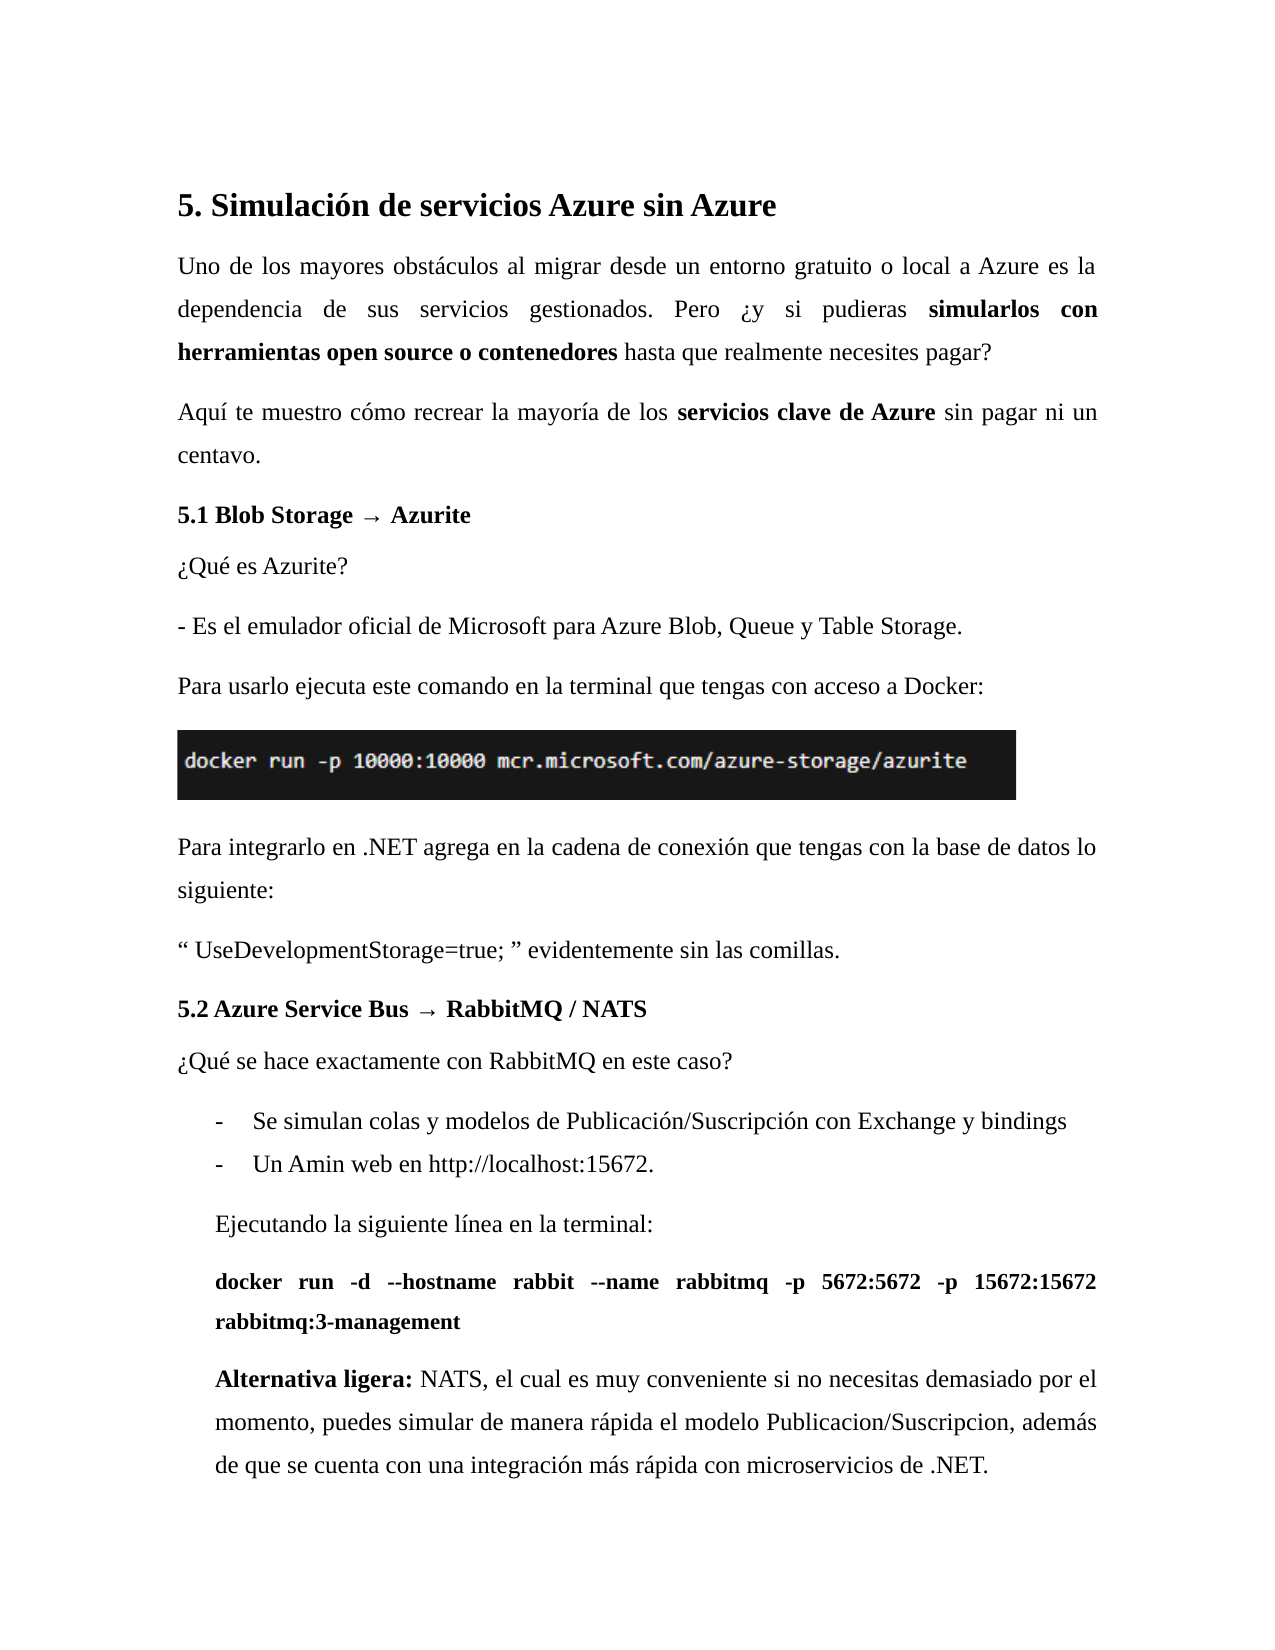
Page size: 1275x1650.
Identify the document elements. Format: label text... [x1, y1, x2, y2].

text docker run -d --hostname rabbit --name rabbitmq -p 5672:5672 -p 15672:15672 rabbitmq:3-management [215, 1268, 1098, 1334]
text Para integrarlo en .NET agrega en la cadena de conexión que tengas con la base de datos lo siguiente: [177, 832, 1098, 904]
text Uno de los mayores obstáculos al migrar desde un entorno gratuito o local a Azure es la dependencia de sus servicios gestionados. Pero ¿y si pudieras simularlos con herramientas open source o contenedores hasta que realmente necesites pagar? [177, 251, 1098, 366]
picture [177, 730, 1017, 800]
text Ejecutando la siguiente línea en la terminal: [215, 1209, 1098, 1237]
text - Es el emulador oficial de Microsoft para Azure Blob, Queue y Table Storage. [177, 611, 1098, 640]
text Alternativa ligera: NATS, el cual es muy conveniente si no necesitas demasiado por el momento, puedes simular de manera rápida el modelo Publicacion/Suscripcion, además de que se cuenta con una integración más rápida con microservicios de .NET. [215, 1364, 1098, 1479]
text “ UseDevelopmentStorage=true; ” evidentemente sin las comillas. [177, 935, 1098, 963]
text ¿Qué es Azurite? [177, 551, 1098, 580]
text Para usarlo ejecuta este comando en la terminal que tengas con acceso a Docker: [177, 671, 1098, 700]
subtitle 5.1 Blob Storage → Azurite [177, 500, 1098, 529]
list Un Amin web en http://localhost:15672. [215, 1149, 1098, 1178]
text ¿Qué se hace exactamente con RabbitMQ en este caso? [177, 1046, 1098, 1075]
list Se simulan colas y modelos de Publicación/Suscripción con Exchange y bindings [215, 1106, 1098, 1134]
subtitle 5. Simulación de servicios Azure sin Azure [177, 185, 1098, 223]
subtitle 5.2 Azure Service Bus → RabbitMQ / NATS [177, 994, 1098, 1023]
text Aquí te muestro cómo recrear la mayoría de los servicios clave de Azure sin pagar ni un centavo. [177, 397, 1098, 469]
